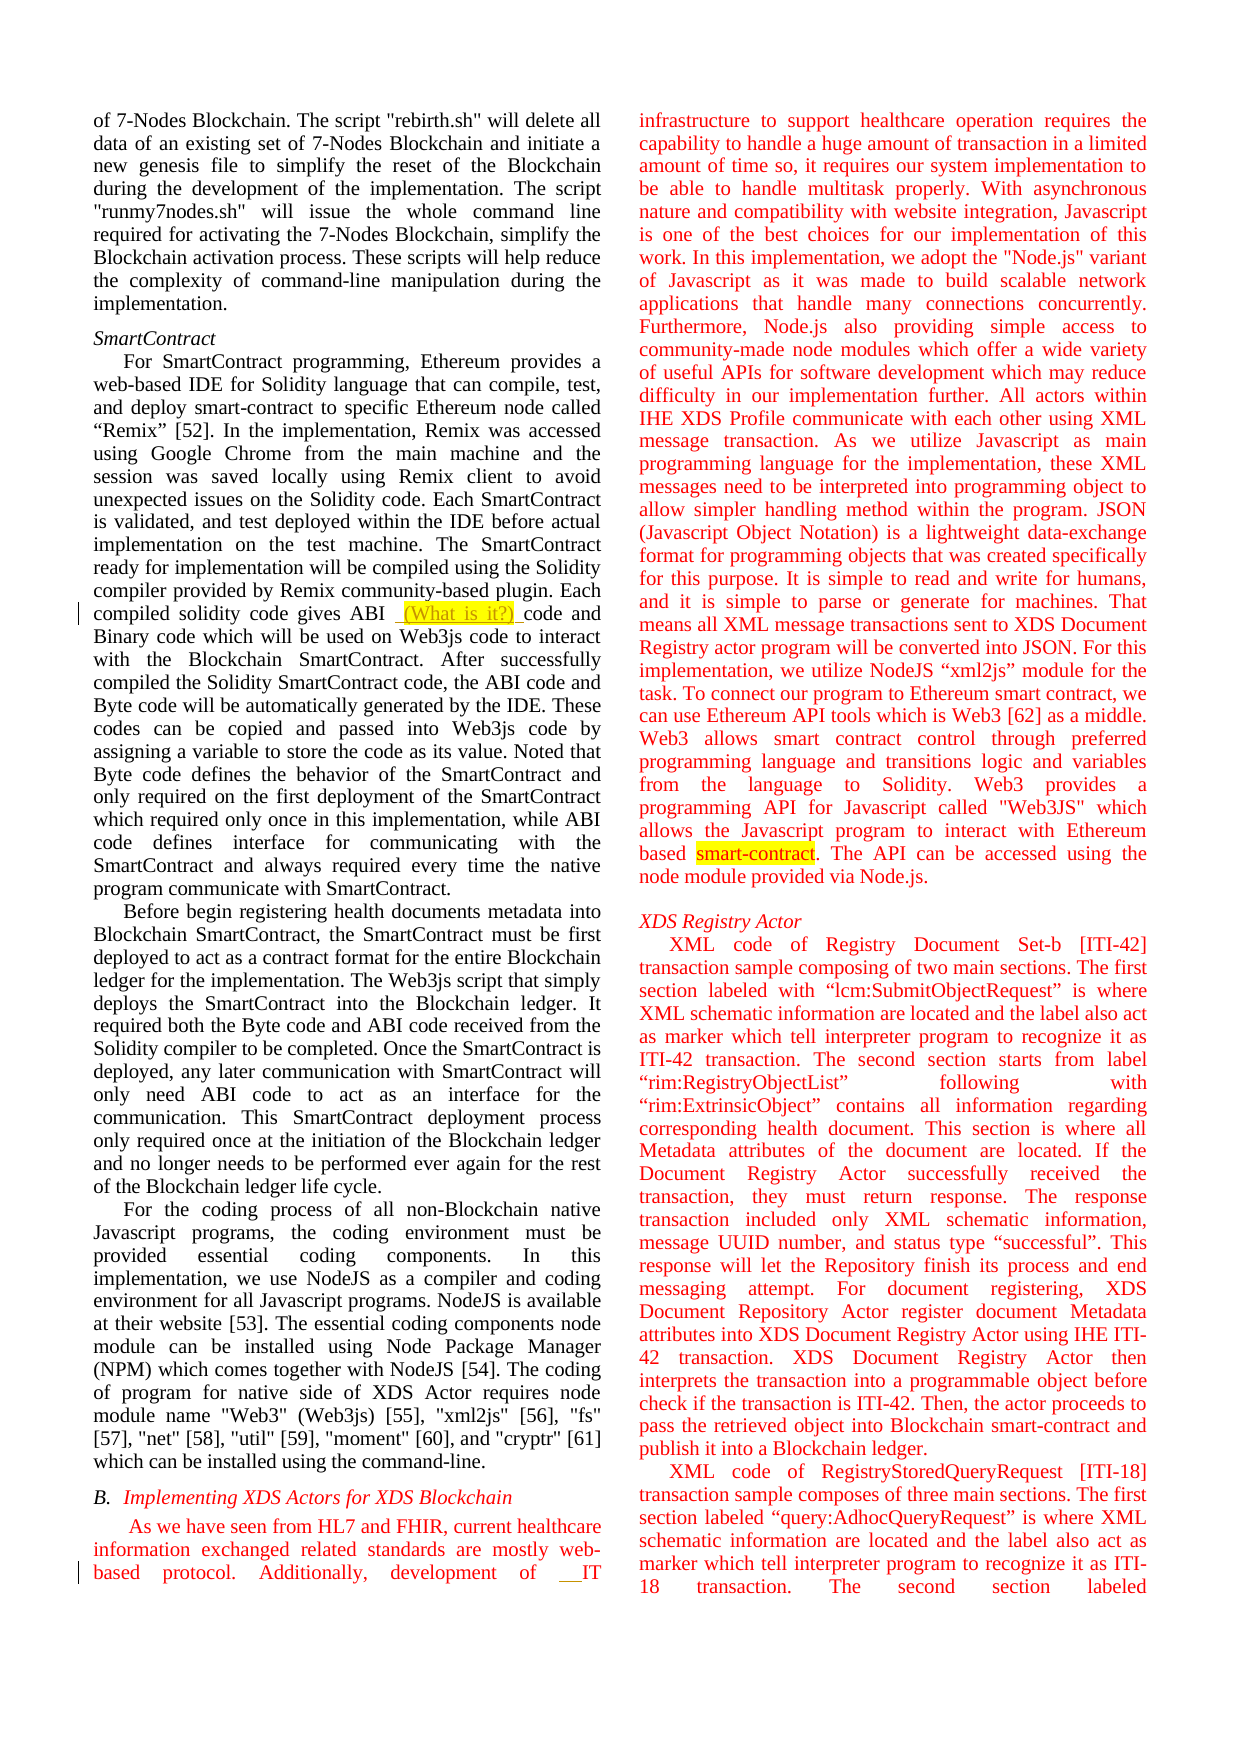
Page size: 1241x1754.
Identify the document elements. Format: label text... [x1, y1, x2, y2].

text For the coding process of all non-Blockchain native Javascript programs, the coding environment must be provided essential coding components. In this implementation, we use NodeJS as a compiler and coding environment for all Javascript programs. NodeJS is available at their website [53]. The essential coding components node module can be installed using Node Package Manager (NPM) which comes together with NodeJS [54]. The coding of program for native side of XDS Actor requires node module name "Web3" (Web3js) [55], "xml2js" [56], "fs" [57], "net" [58], "util" [59], "moment" [60], and "cryptr" [61] which can be installed using the command-line. [93, 1198, 601, 1473]
subtitle Implementing XDS Actors for XDS Blockchain [93, 1485, 601, 1509]
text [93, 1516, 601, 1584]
text XDS Registry Actor [639, 911, 1147, 933]
text Before begin registering health documents metadata into Blockchain SmartContract, the SmartContract must be first deployed to act as a contract format for the entire Blockchain ledger for the implementation. The Web3js script that simply deploys the SmartContract into the Blockchain ledger. It required both the Byte code and ABI code received from the Solidity compiler to be completed. Once the SmartContract is deployed, any later communication with SmartContract will only need ABI code to act as an interface for the communication. This SmartContract deployment process only required once at the initiation of the Blockchain ledger and no longer needs to be performed ever again for the rest of the Blockchain ledger life cycle. [93, 900, 601, 1198]
text For SmartContract programming, Ethereum provides a web-based IDE for Solidity language that can compile, test, and deploy smart-contract to specific Ethereum node called “Remix” [52]. In the implementation, Remix was accessed using Google Chrome from the main machine and the session was saved locally using Remix client to avoid unexpected issues on the Solidity code. Each SmartContract is validated, and test deployed within the IDE before actual implementation on the test machine. The SmartContract ready for implementation will be compiled using the Solidity compiler provided by Remix community-based plugin. Each compiled solidity code gives ABI code and Binary code which will be used on Web3js code to interact with the Blockchain SmartContract. After successfully compiled the Solidity SmartContract code, the ABI code and Byte code will be automatically generated by the IDE. These codes can be copied and passed into Web3js code by assigning a variable to store the code as its value. Noted that Byte code defines the behavior of the SmartContract and only required on the first deployment of the SmartContract which required only once in this implementation, while ABI code defines interface for communicating with the SmartContract and always required every time the native program communicate with SmartContract. [93, 350, 601, 900]
text As we have seen from HL7 and FHIR, current healthcare information exchanged related standards are mostly web-based protocol. Additionally, development of IT infrastructure to support healthcare operation requires the capability to handle a huge amount of transaction in a limited amount of time so, it requires our system implementation to be able to handle multitask properly. With asynchronous nature and compatibility with website integration, Javascript is one of the best choices for our implementation of this work. In this implementation, we adopt the "Node.js" variant of Javascript as it was made to build scalable network applications that handle many connections concurrently. Furthermore, Node.js also providing simple access to community-made node modules which offer a wide variety of useful APIs for software development which may reduce difficulty in our implementation further. All actors within IHE XDS Profile communicate with each other using XML message transaction. As we utilize Javascript as main programming language for the implementation, these XML messages need to be interpreted into programming object to allow simpler handling method within the program. JSON (Javascript Object Notation) is a lightweight data-exchange format for programming objects that was created specifically for this purpose. It is simple to read and write for humans, and it is simple to parse or generate for machines. That means all XML message transactions sent to XDS Document Registry actor program will be converted into JSON. For this implementation, we utilize NodeJS “xml2js” module for the task. To connect our program to Ethereum smart contract, we can use Ethereum API tools which is Web3 [62] as a middle. Web3 allows smart contract control through preferred programming language and transitions logic and variables from the language to Solidity. Web3 provides a programming API for Javascript called "Web3JS" which allows the Javascript program to interact with Ethereum based smart-contract. The API can be accessed using the node module provided via Node.js. [639, 109, 1147, 888]
text XML code of Registry Document Set-b [ITI-42] transaction sample composing of two main sections. The first section labeled with “lcm:SubmitObjectRequest” is where XML schematic information are located and the label also act as marker which tell interpreter program to recognize it as ITI-42 transaction. The second section starts from label “rim:RegistryObjectList” following with “rim:ExtrinsicObject” contains all information regarding corresponding health document. This section is where all Metadata attributes of the document are located. If the Document Registry Actor successfully received the transaction, they must return response. The response transaction included only XML schematic information, message UUID number, and status type “successful”. This response will let the Repository finish its process and end messaging attempt. For document registering, XDS Document Repository Actor register document Metadata attributes into XDS Document Registry Actor using IHE ITI-42 transaction. XDS Document Registry Actor then interprets the transaction into a programmable object before check if the transaction is ITI-42. Then, the actor proceeds to pass the retrieved object into Blockchain smart-contract and publish it into a Blockchain ledger. [639, 933, 1147, 1460]
text SmartContract [93, 327, 601, 350]
